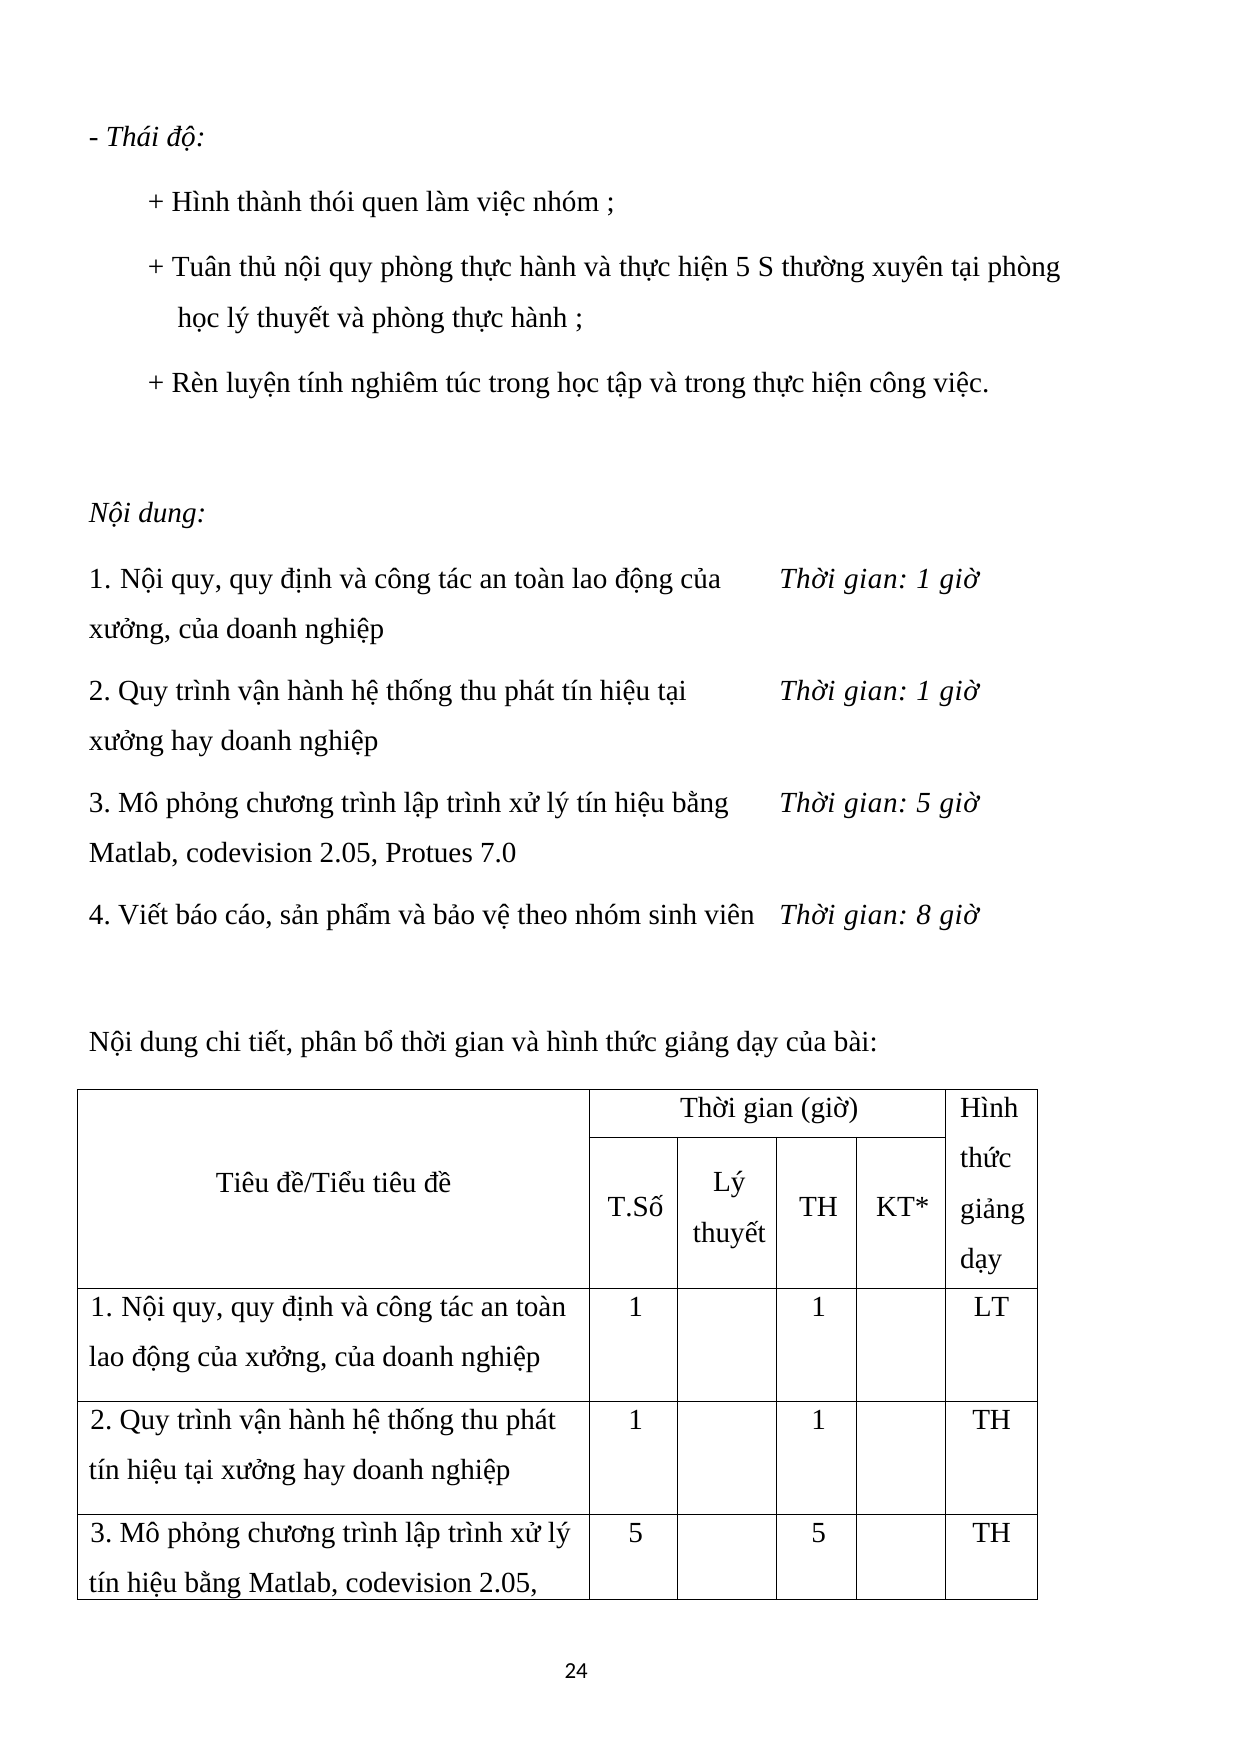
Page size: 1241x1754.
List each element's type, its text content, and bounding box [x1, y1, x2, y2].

table_cell [678, 1515, 776, 1599]
table_header Thời gian: 1 giờ [768, 561, 1048, 673]
table_cell 3. Mô phỏng chương trình lập trình xử lý tín hiệu bằng Matlab, codevision 2.05, Protues 7.0 [78, 1515, 589, 1599]
table_cell T.Số [590, 1138, 677, 1288]
table_cell 1 [590, 1402, 677, 1514]
table_cell Thời gian: 5 giờ [768, 785, 1048, 897]
table_header Thời gian (giờ) [590, 1090, 945, 1137]
table_cell [857, 1515, 945, 1599]
table_cell Lý thuyết [678, 1138, 776, 1288]
table_cell LT [946, 1289, 1037, 1401]
table_header Hình thức giảng dạy [946, 1090, 1037, 1288]
text + Hình thành thói quen làm việc nhóm ; [148, 184, 1063, 218]
table_cell KT* [857, 1138, 945, 1288]
table_cell TH [946, 1515, 1037, 1599]
table_cell 5 [590, 1515, 677, 1599]
table_cell 1 [590, 1289, 677, 1401]
text Nội dung chi tiết, phân bổ thời gian và hình thức giảng dạy của bài: [89, 1024, 1063, 1057]
table_cell [678, 1289, 776, 1401]
table_cell TH [777, 1138, 856, 1288]
table_header 1. Nội quy, quy định và công tác an toàn lao động của xưởng, của doanh nghiệp [78, 561, 768, 673]
table_cell 1 [777, 1402, 856, 1514]
table_cell 5 [777, 1515, 856, 1599]
table_cell 1 [777, 1289, 856, 1401]
text + Tuân thủ nội quy phòng thực hành và thực hiện 5 S thường xuyên tại phòng học lý thuyết và phòng thực hành ; [148, 249, 1063, 333]
table_cell Thời gian: 8 giờ [768, 897, 1048, 958]
table_cell 2. Quy trình vận hành hệ thống thu phát tín hiệu tại xưởng hay doanh nghiệp [78, 1402, 589, 1514]
table_cell 2. Quy trình vận hành hệ thống thu phát tín hiệu tại xưởng hay doanh nghiệp [78, 673, 768, 785]
table_cell [857, 1289, 945, 1401]
table_cell TH [946, 1402, 1037, 1514]
text + Rèn luyện tính nghiêm túc trong học tập và trong thực hiện công việc. [148, 365, 1063, 398]
table_cell 1. Nội quy, quy định và công tác an toàn lao động của xưởng, của doanh nghiệp [78, 1289, 589, 1401]
table_header Tiêu đề/Tiểu tiêu đề [78, 1090, 589, 1288]
text Nội dung: [89, 496, 1063, 529]
table_cell Thời gian: 1 giờ [768, 673, 1048, 785]
table_cell 4. Viết báo cáo, sản phẩm và bảo vệ theo nhóm sinh viên [78, 897, 768, 958]
table_cell 3. Mô phỏng chương trình lập trình xử lý tín hiệu bằng Matlab, codevision 2.05, Protues 7.0 [78, 785, 768, 897]
table_cell [857, 1402, 945, 1514]
text - Thái độ: [89, 119, 1063, 152]
table_cell [678, 1402, 776, 1514]
